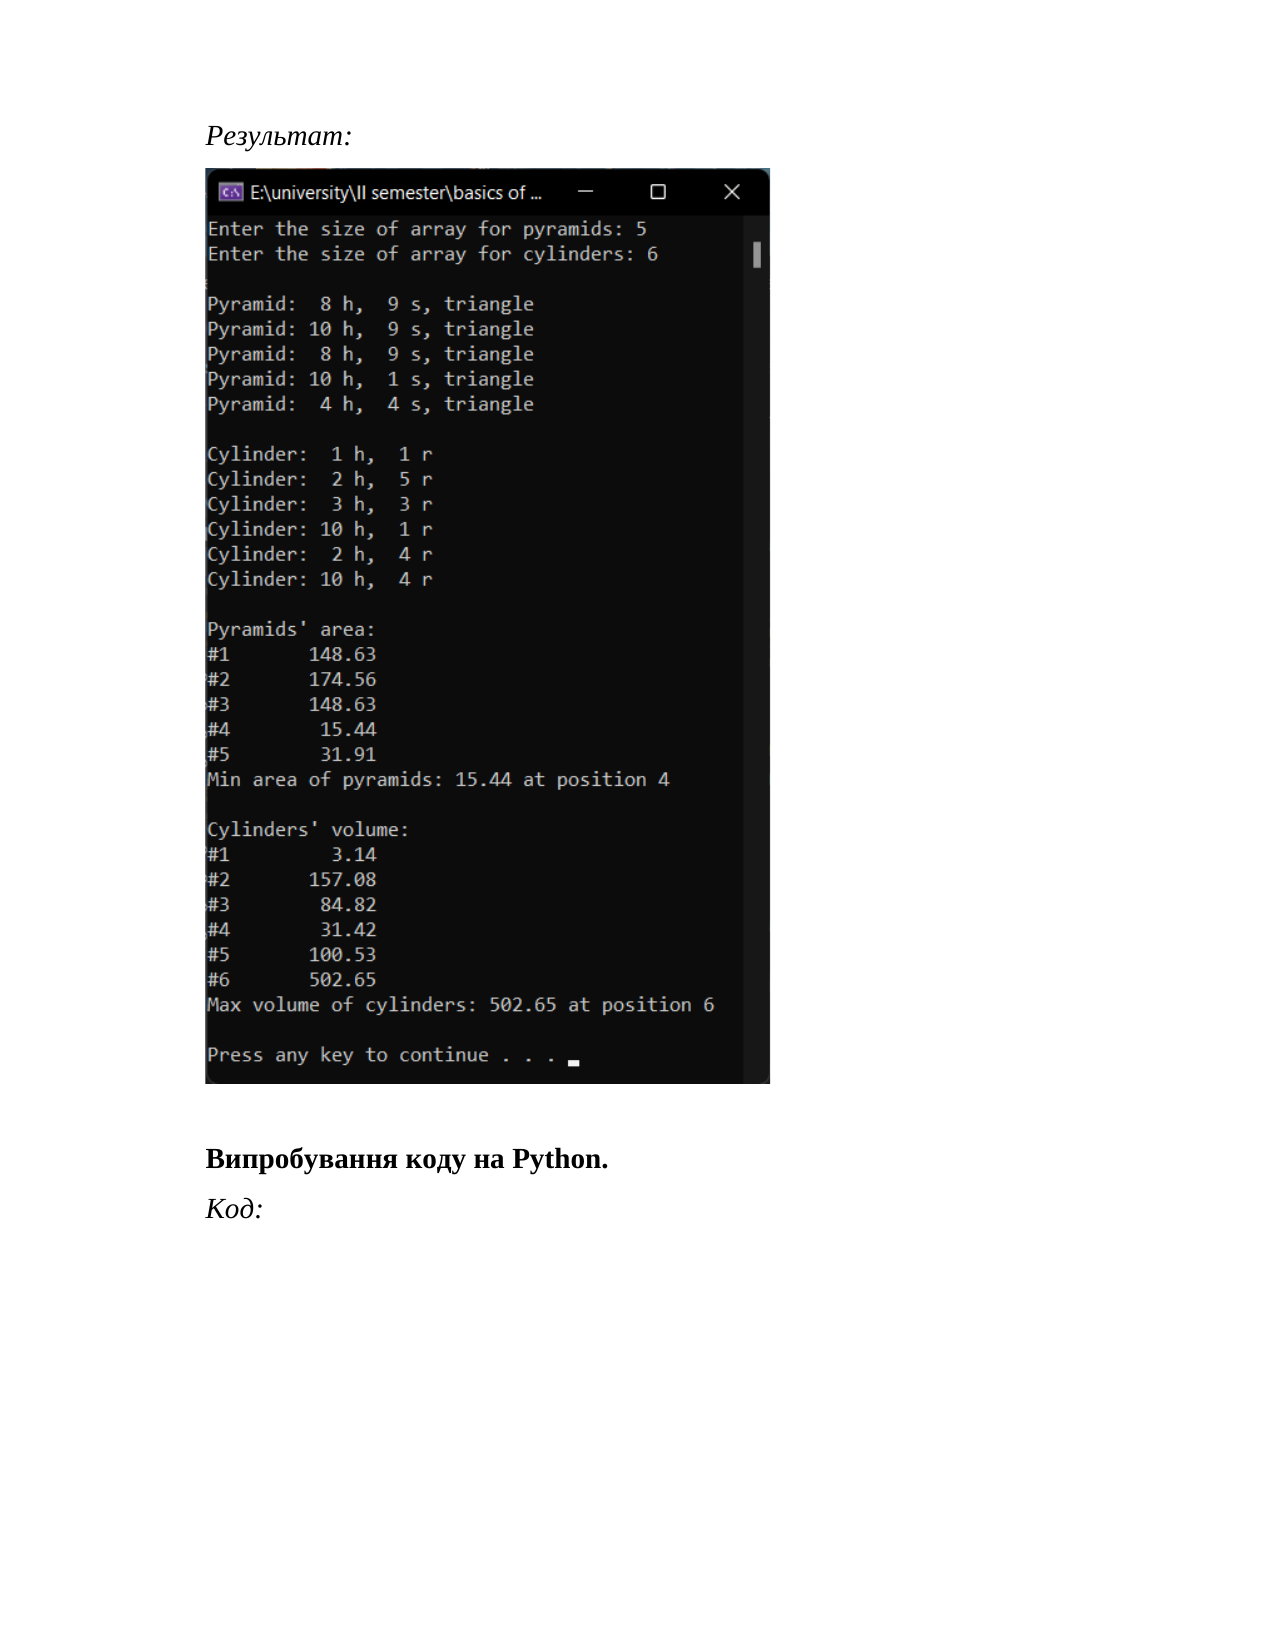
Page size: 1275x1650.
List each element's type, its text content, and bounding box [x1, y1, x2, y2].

text Результат: [177, 118, 1186, 152]
text Код: [177, 1191, 1186, 1225]
text Випробування коду на Python. [177, 1141, 1186, 1174]
picture [205, 168, 771, 1084]
